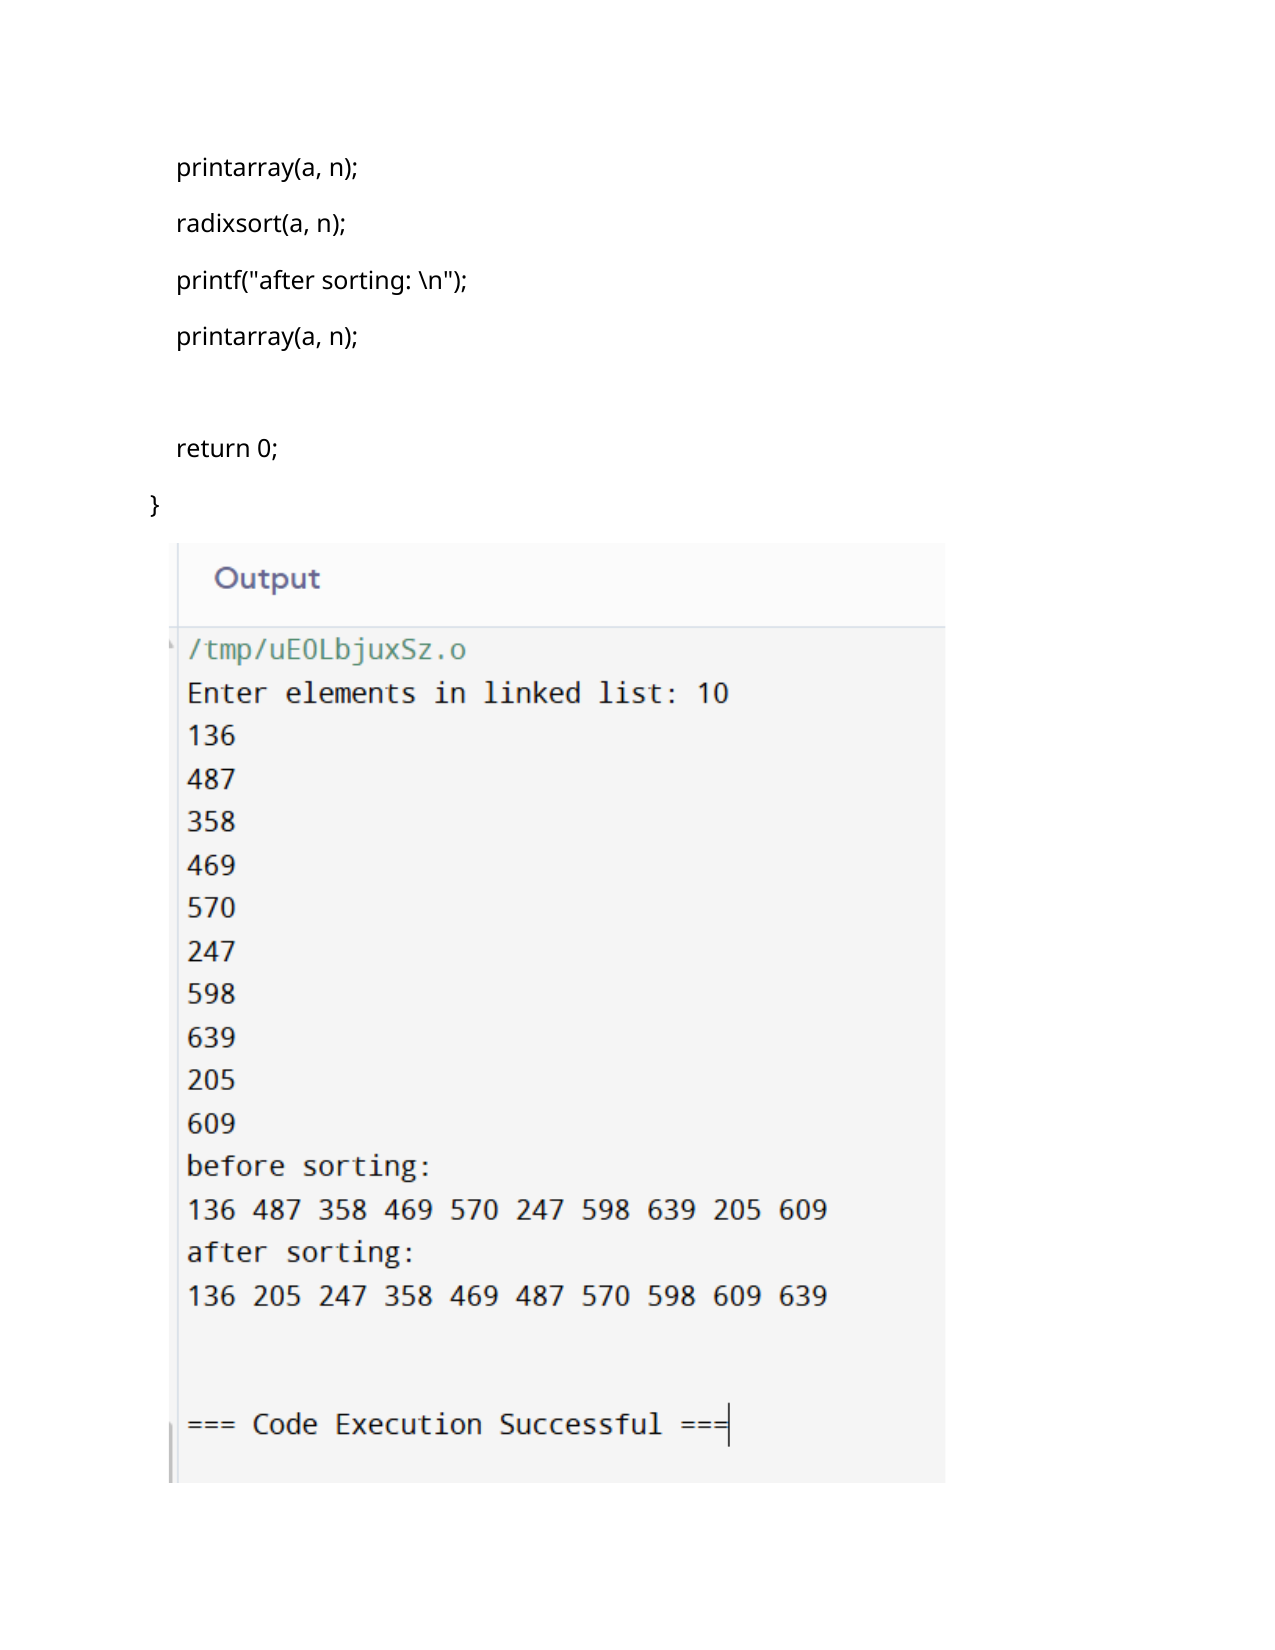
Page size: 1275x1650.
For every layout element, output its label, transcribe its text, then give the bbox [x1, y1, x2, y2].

text printarray(a, n); [150, 150, 1125, 184]
text radixsort(a, n); [150, 206, 1125, 240]
text return 0; [150, 431, 1125, 465]
text printarray(a, n); [150, 318, 1125, 352]
text } [150, 487, 1125, 521]
text printf("after sorting: \n"); [150, 262, 1125, 296]
